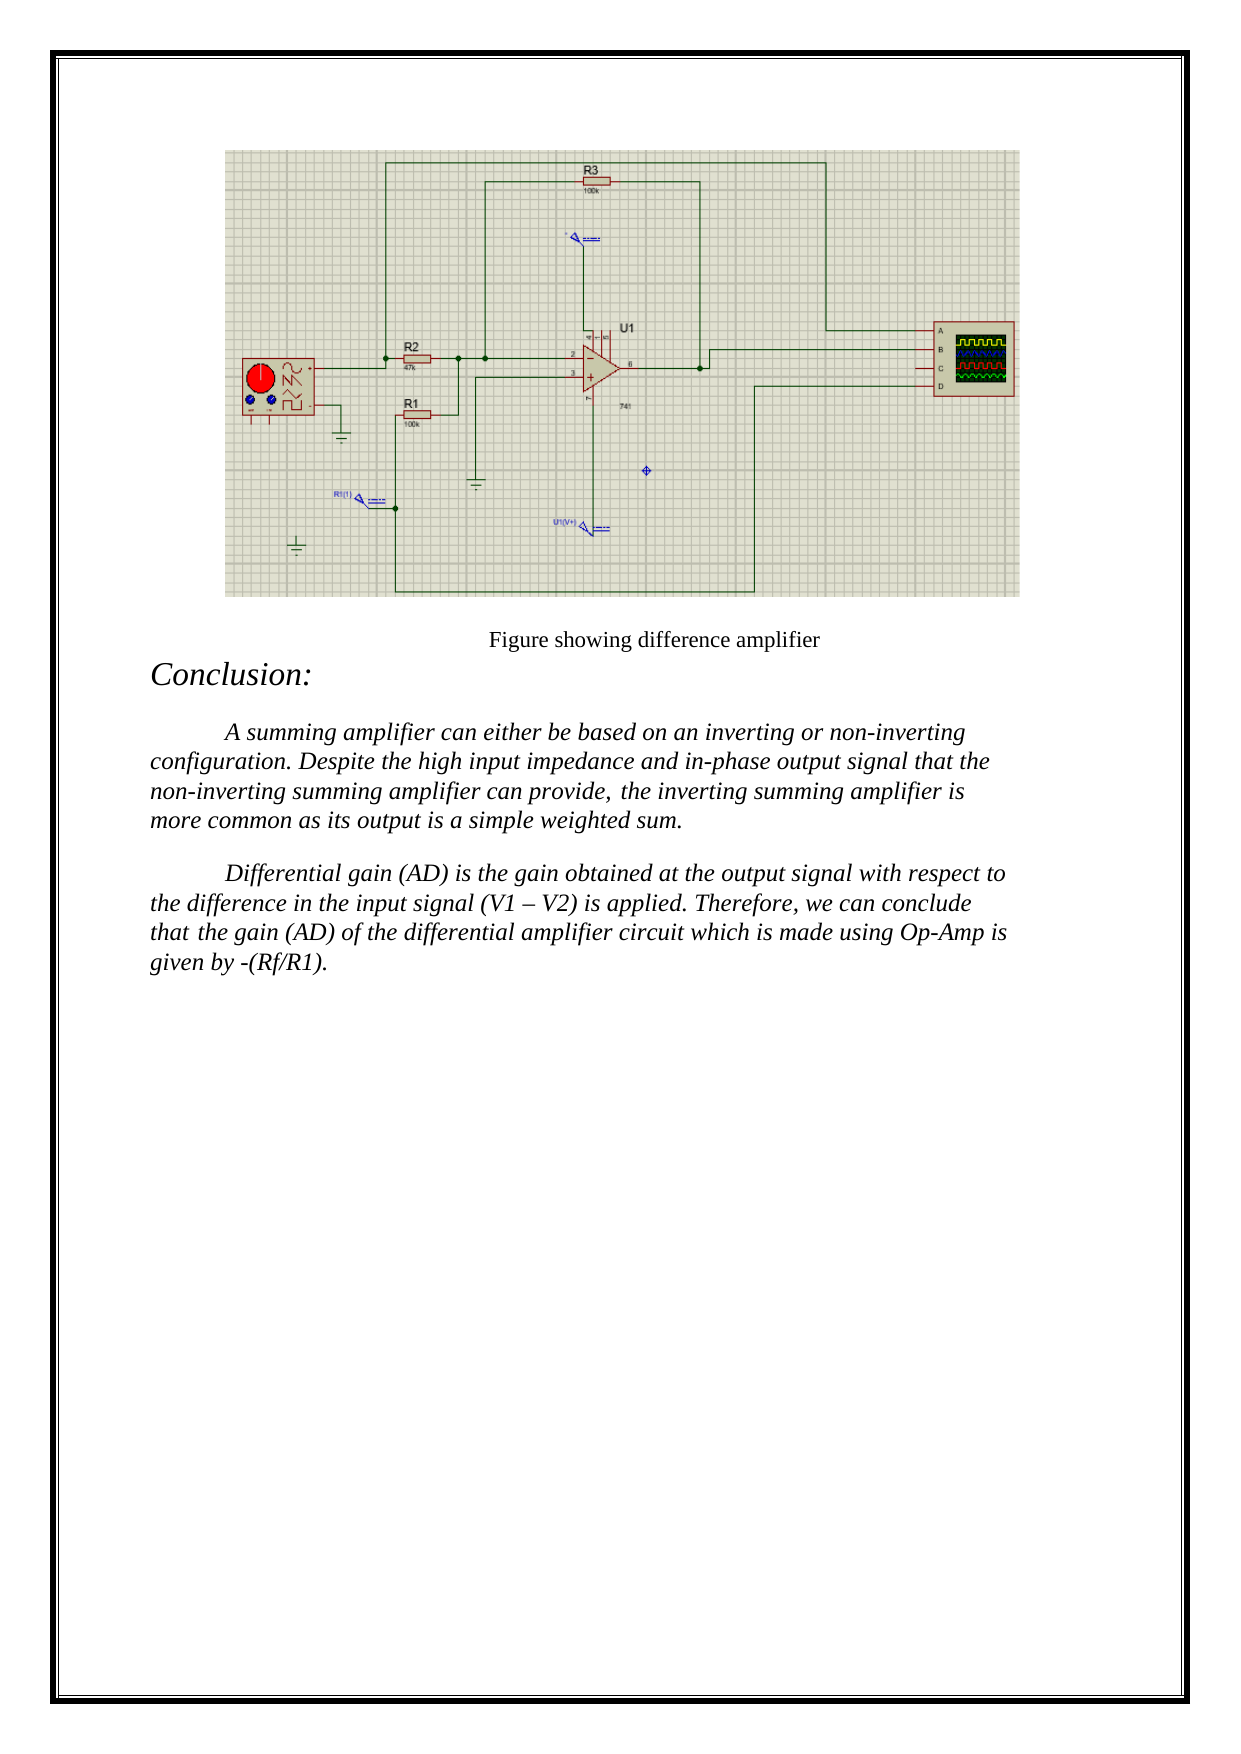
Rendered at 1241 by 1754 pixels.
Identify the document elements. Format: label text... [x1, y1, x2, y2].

text Conclusion: [150, 654, 1019, 693]
picture [225, 150, 1020, 597]
list Figure showing difference amplifier [219, 626, 1090, 653]
text A summing amplifier can either be based on an inverting or non-inverting configuration. Despite the high input impedance and in-phase output signal that the non-inverting summing amplifier can provide, the inverting summing amplifier is more common as its output is a simple weighted sum. [150, 717, 1019, 834]
text Differential gain (AD) is the gain obtained at the output signal with respect to the difference in the input signal (V1 – V2) is applied. Therefore, we can conclude that the gain (AD) of the differential amplifier circuit which is made using Op-Amp is given by -(Rf/R1). [150, 858, 1019, 976]
